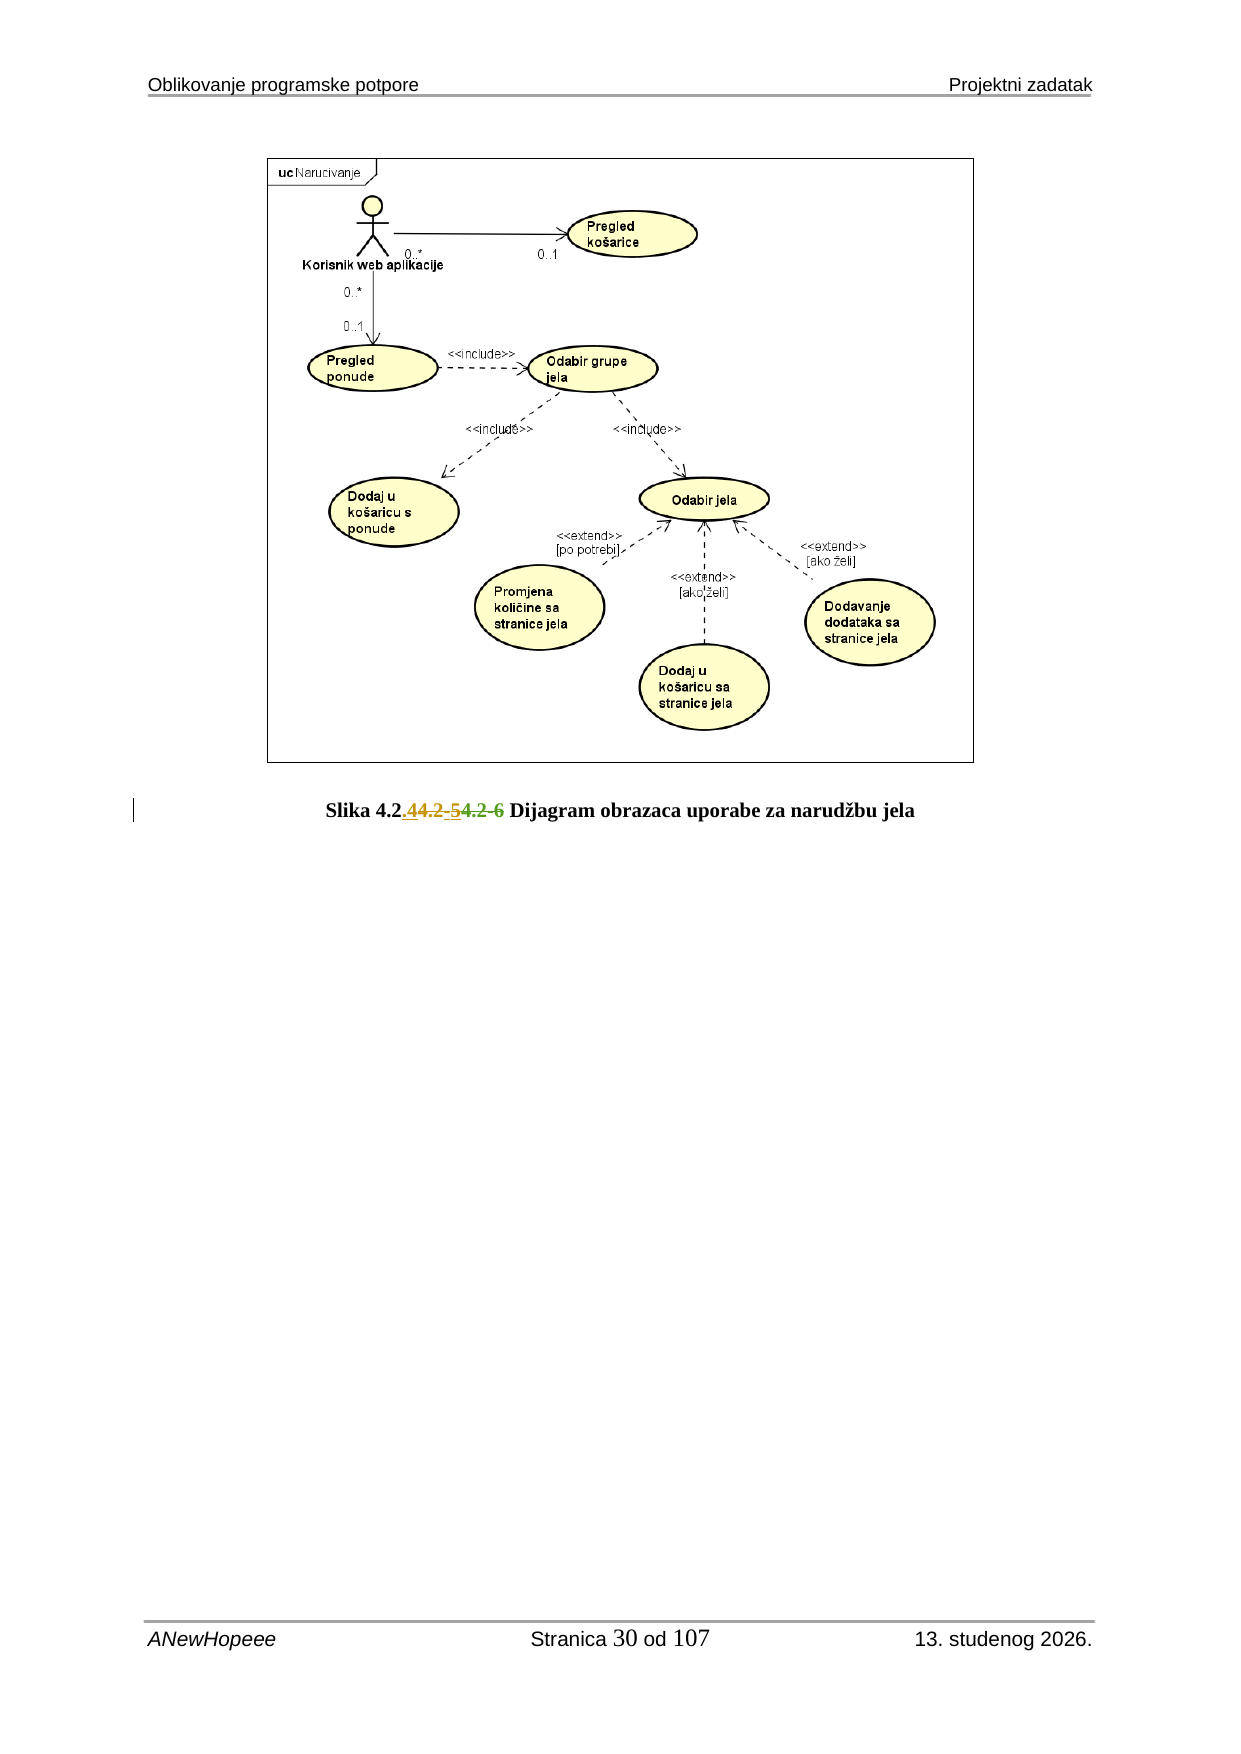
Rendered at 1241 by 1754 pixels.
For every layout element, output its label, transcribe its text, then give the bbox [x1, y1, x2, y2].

text Slika 4.2 Dijagram obrazaca uporabe za narudžbu jela [148, 798, 1093, 822]
picture [256, 147, 984, 772]
